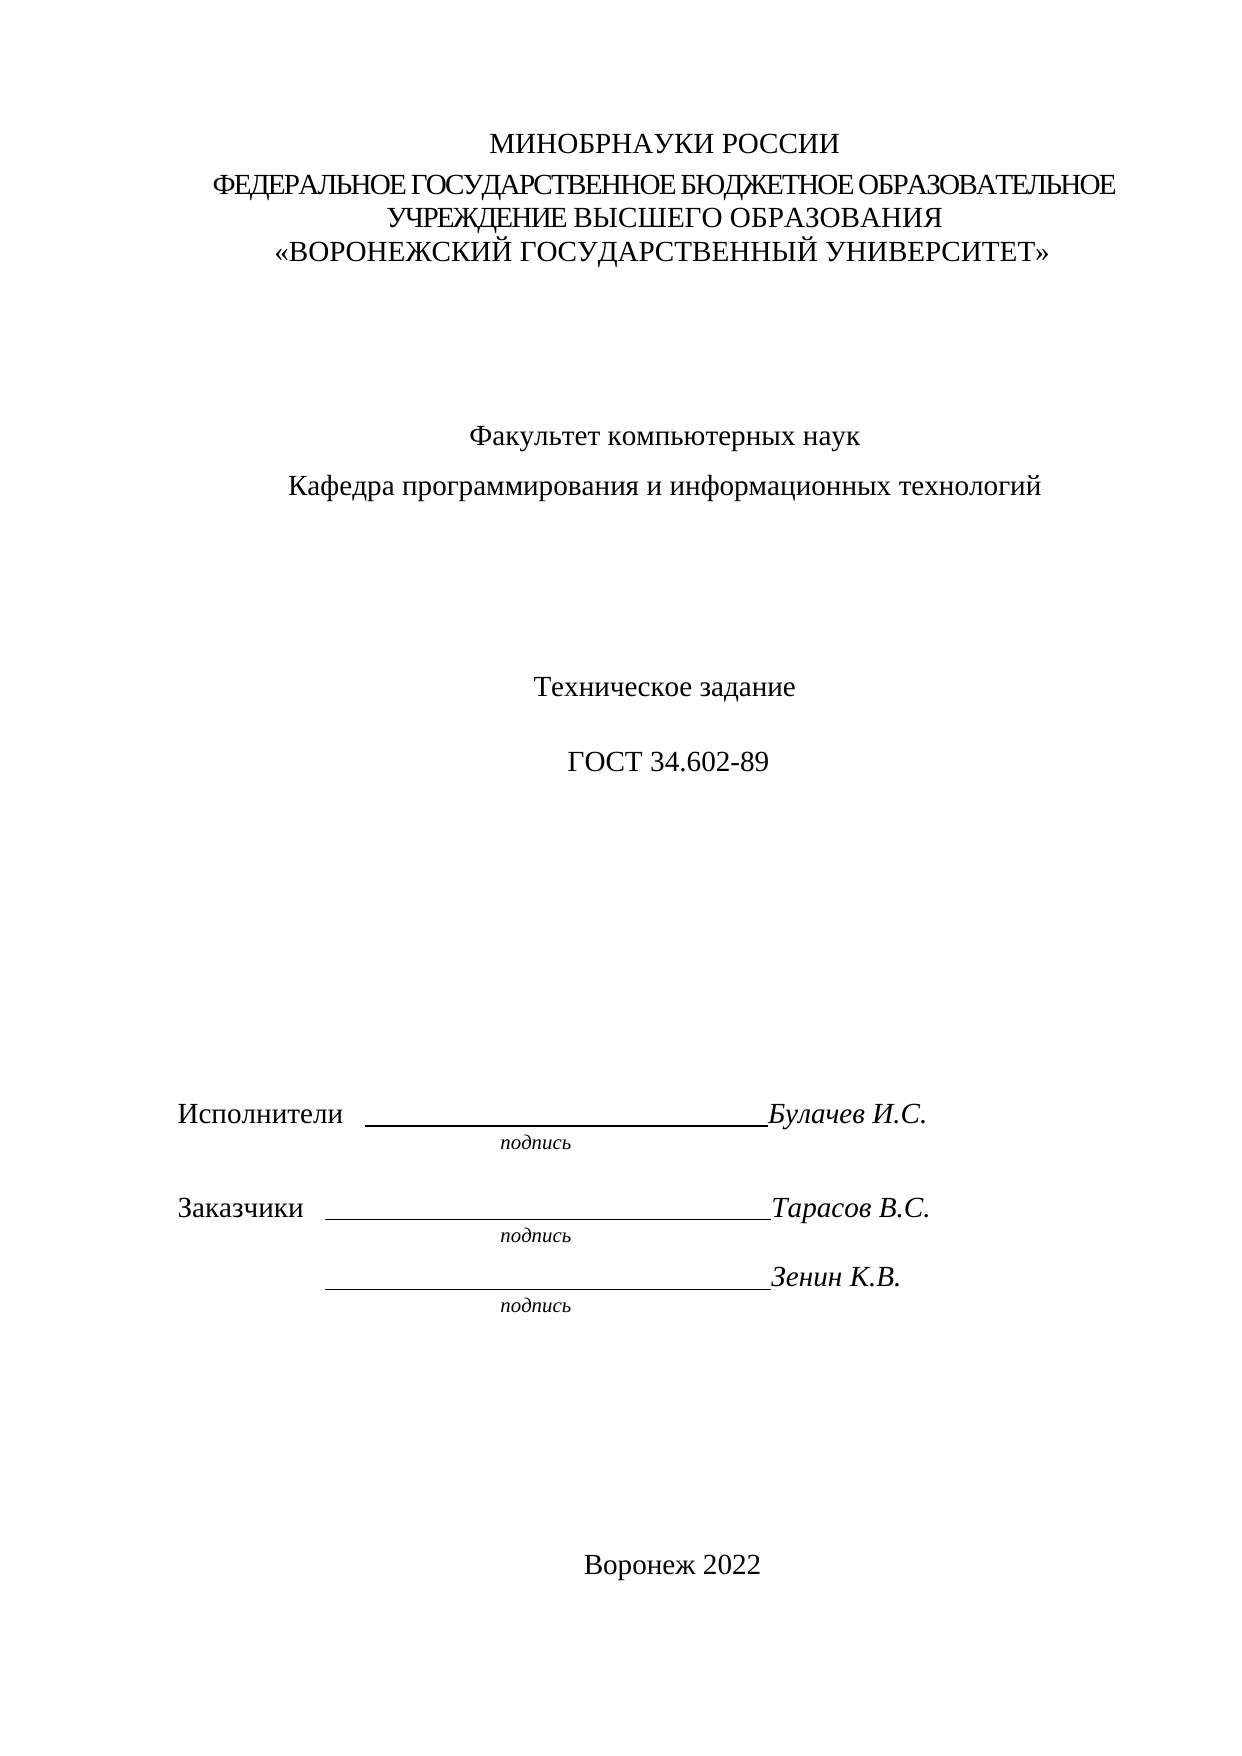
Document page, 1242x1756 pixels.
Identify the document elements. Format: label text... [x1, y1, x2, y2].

text ГОСТ 34.602-89 [177, 744, 1152, 778]
text Воронеж 2022 [366, 1547, 978, 1580]
text Кафедра программирования и информационных технологий [177, 468, 1152, 501]
text Исполнители Булачев И.С. [177, 1096, 1153, 1130]
text ФЕДЕРАЛЬНОЕ ГОСУДАРСТВЕННОЕ БЮДЖЕТНОЕ ОБРАЗОВАТЕЛЬНОЕ УЧРЕЖДЕНИЕ ВЫСШЕГО ОБРАЗОВАНИЯ [177, 167, 1152, 234]
text Зенин К.В. [325, 1259, 1153, 1293]
text подпись [500, 1293, 1153, 1317]
text Заказчики Тарасов В.С. [177, 1190, 1153, 1223]
text «ВОРОНЕЖСКИЙ ГОСУДАРСТВЕННЫЙ УНИВЕРСИТЕТ» [177, 234, 1152, 267]
text подпись [500, 1223, 1153, 1247]
text подпись [500, 1130, 1153, 1154]
text МИНОБРНАУКИ РОССИИ [177, 126, 1152, 159]
text Техническое задание [177, 669, 1152, 703]
text Факультет компьютерных наук [177, 418, 1152, 451]
